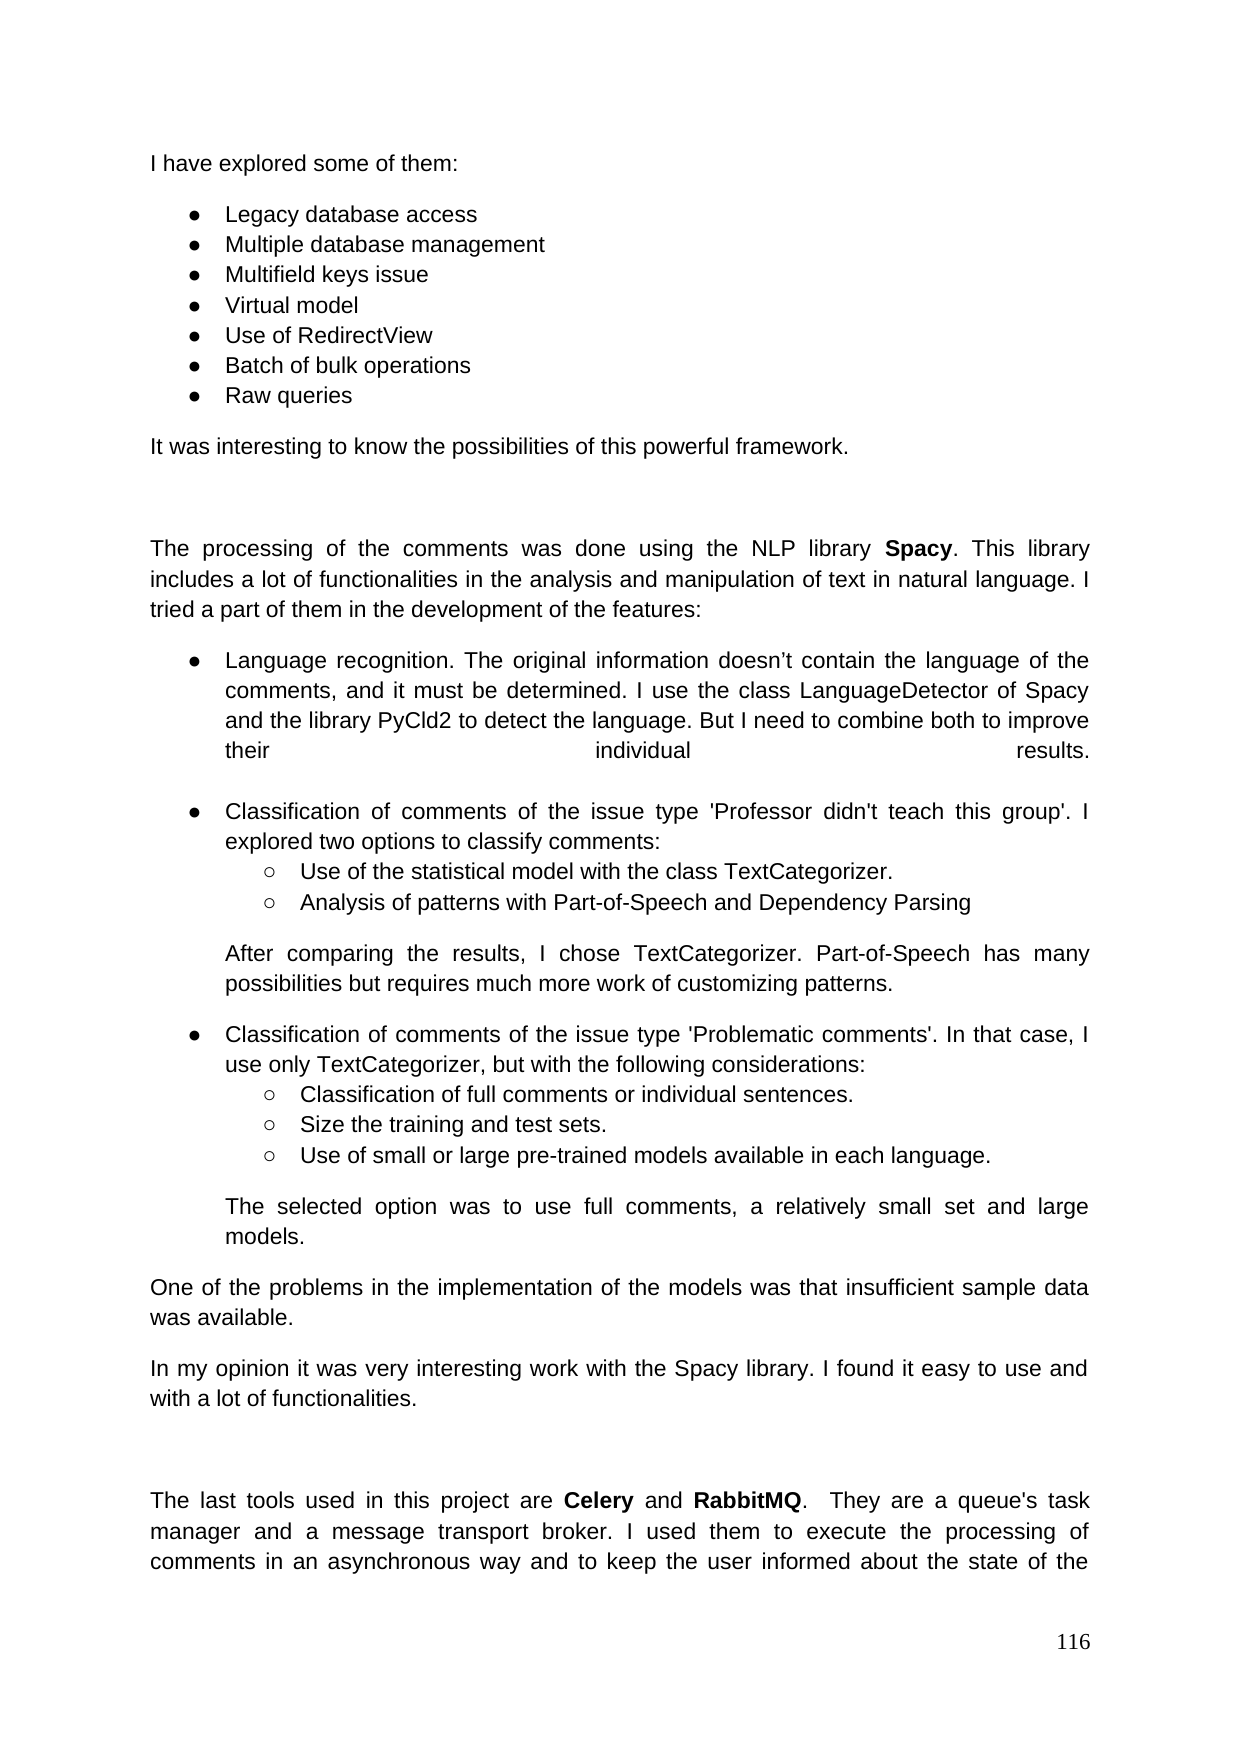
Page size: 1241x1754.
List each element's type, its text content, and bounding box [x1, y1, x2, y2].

text One of the problems in the implementation of the models was that insufficient sample data was available. [150, 1274, 1090, 1331]
list Use of RedirectView [187, 322, 1090, 348]
list Batch of bulk operations [187, 352, 1090, 378]
list Use of the statistical model with the class TextCategorizer. [262, 858, 1090, 885]
text In my opinion it was very interesting work with the Spacy library. I found it easy to use and with a lot of functionalities. [150, 1355, 1090, 1412]
list Classification of comments of the issue type 'Problematic comments'. In that case, I use only TextCategorizer, but with the following considerations: [187, 1021, 1090, 1077]
list Classification of full comments or individual sentences. [262, 1081, 1090, 1108]
text After comparing the results, I chose TextCategorizer. Part-of-Speech has many possibilities but requires much more work of customizing patterns. [225, 939, 1090, 996]
text I have explored some of them: [150, 150, 1090, 176]
list Language recognition. The original information doesn’t contain the language of the comments, and it must be determined. I use the class LanguageDetector of Spacy and the library PyCld2 to detect the language. But I need to combine both to improve their individual results. [187, 647, 1090, 794]
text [150, 1487, 1090, 1574]
list Classification of comments of the issue type 'Professor didn't teach this group'. I explored two options to classify comments: [187, 798, 1090, 854]
text The processing of the comments was done using the NLP library Spacy. This library includes a lot of functionalities in the analysis and manipulation of text in natural language. I tried a part of them in the development of the features: [150, 535, 1090, 622]
text The selected option was to use full comments, a relatively small set and large models. [225, 1193, 1090, 1249]
list Use of small or large pre-trained models available in each language. [262, 1142, 1090, 1168]
list Size the training and test sets. [262, 1111, 1090, 1138]
list Legacy database access [187, 201, 1090, 227]
text It was interesting to know the possibilities of this powerful framework. [150, 433, 1090, 460]
list Raw queries [187, 382, 1090, 409]
list Multiple database management [187, 231, 1090, 258]
list Virtual model [187, 292, 1090, 318]
list Multifield keys issue [187, 261, 1090, 288]
list Analysis of patterns with Part-of-Speech and Dependency Parsing [262, 888, 1090, 915]
